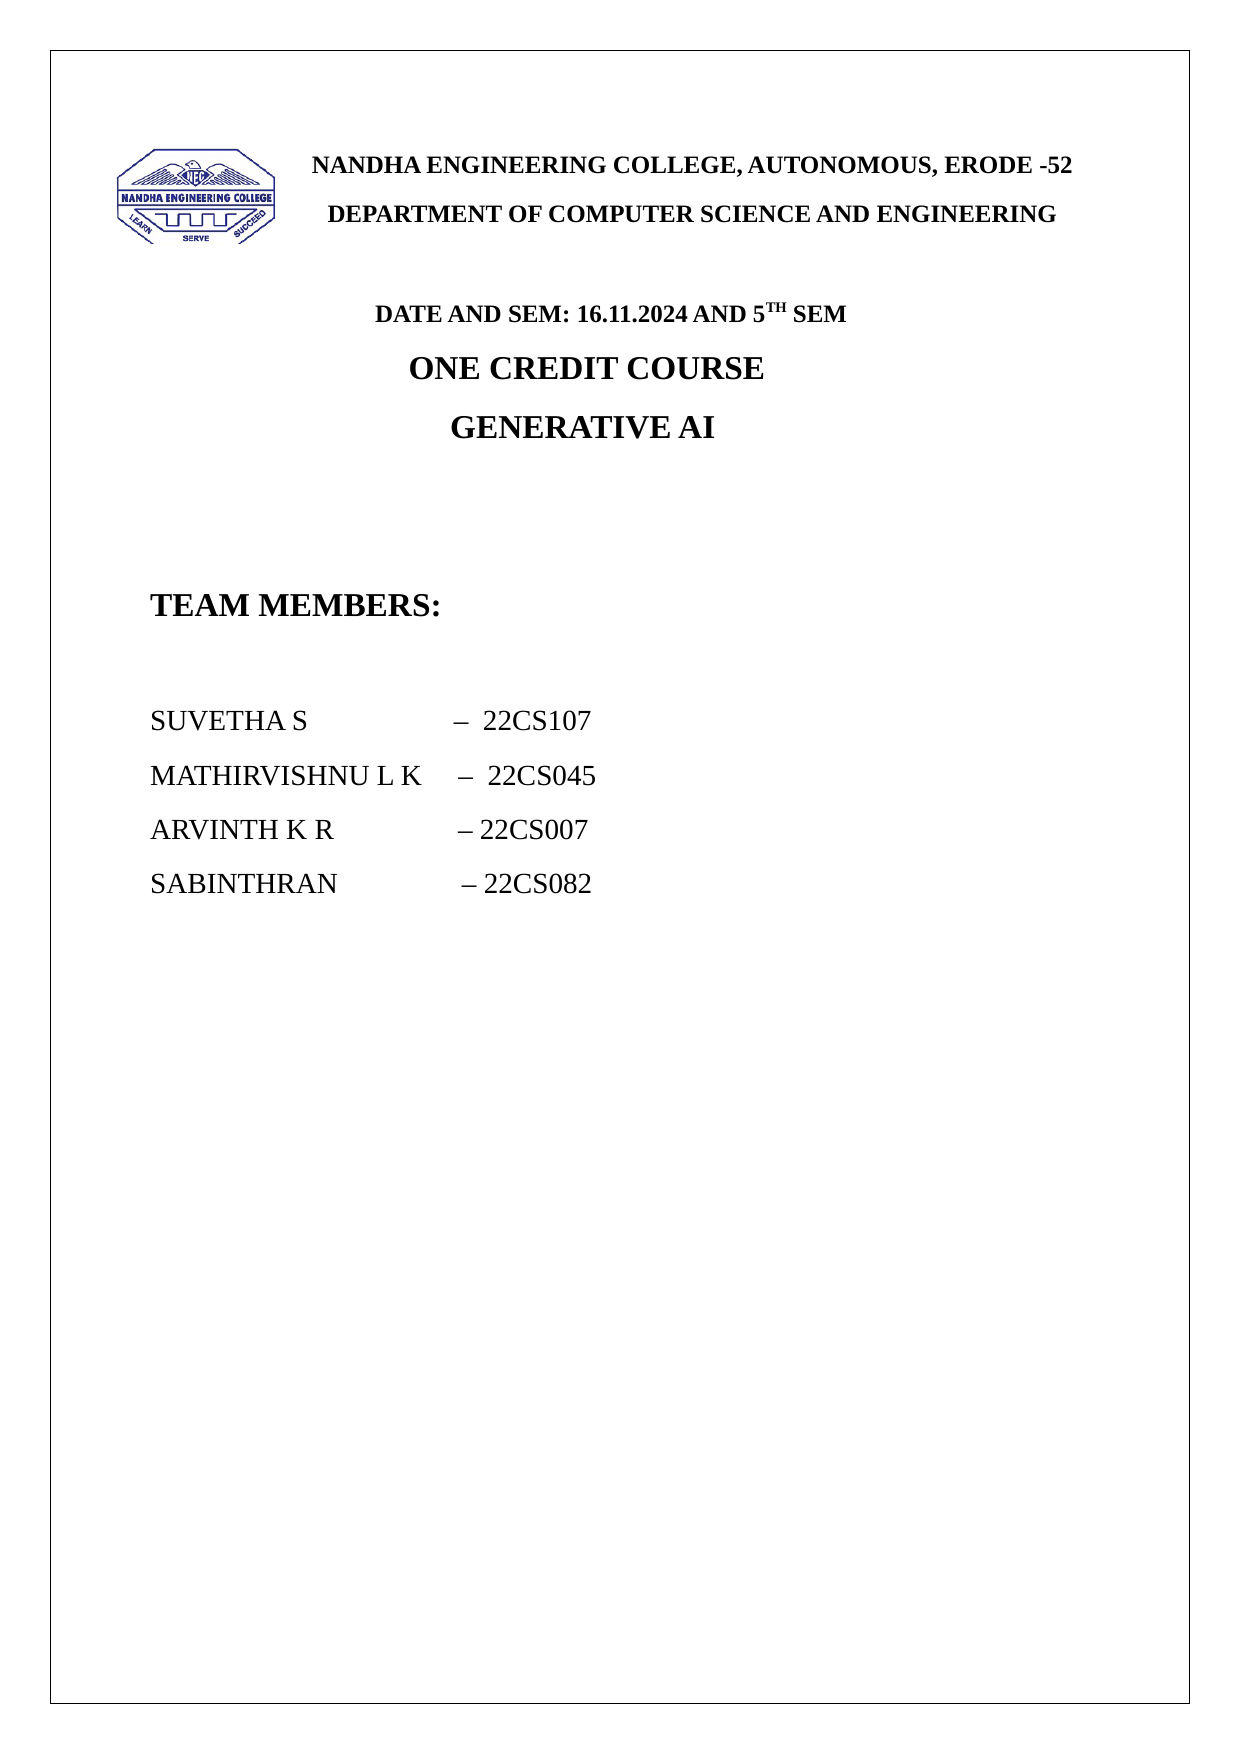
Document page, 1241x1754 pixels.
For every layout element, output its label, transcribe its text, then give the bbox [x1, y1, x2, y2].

text TEAM MEMBERS: [150, 585, 1090, 623]
text GENERATIVE AI [150, 407, 1090, 446]
text DEPARTMENT OF COMPUTER SCIENCE AND ENGINEERING [270, 199, 1090, 228]
text MATHIRVISHNU L K – 22CS045 [150, 758, 1090, 791]
text DATE AND SEM: 16.11.2024 AND 5TH SEM [150, 299, 1090, 327]
text SUVETHA S – 22CS107 [150, 703, 1090, 737]
text ARVINTH K R – 22CS007 [150, 812, 1090, 846]
picture [112, 146, 275, 243]
text ONE CREDIT COURSE [150, 348, 1090, 387]
text SABINTHRAN – 22CS082 [150, 866, 1090, 900]
text NANDHA ENGINEERING COLLEGE, AUTONOMOUS, ERODE -52 [247, 150, 1090, 179]
